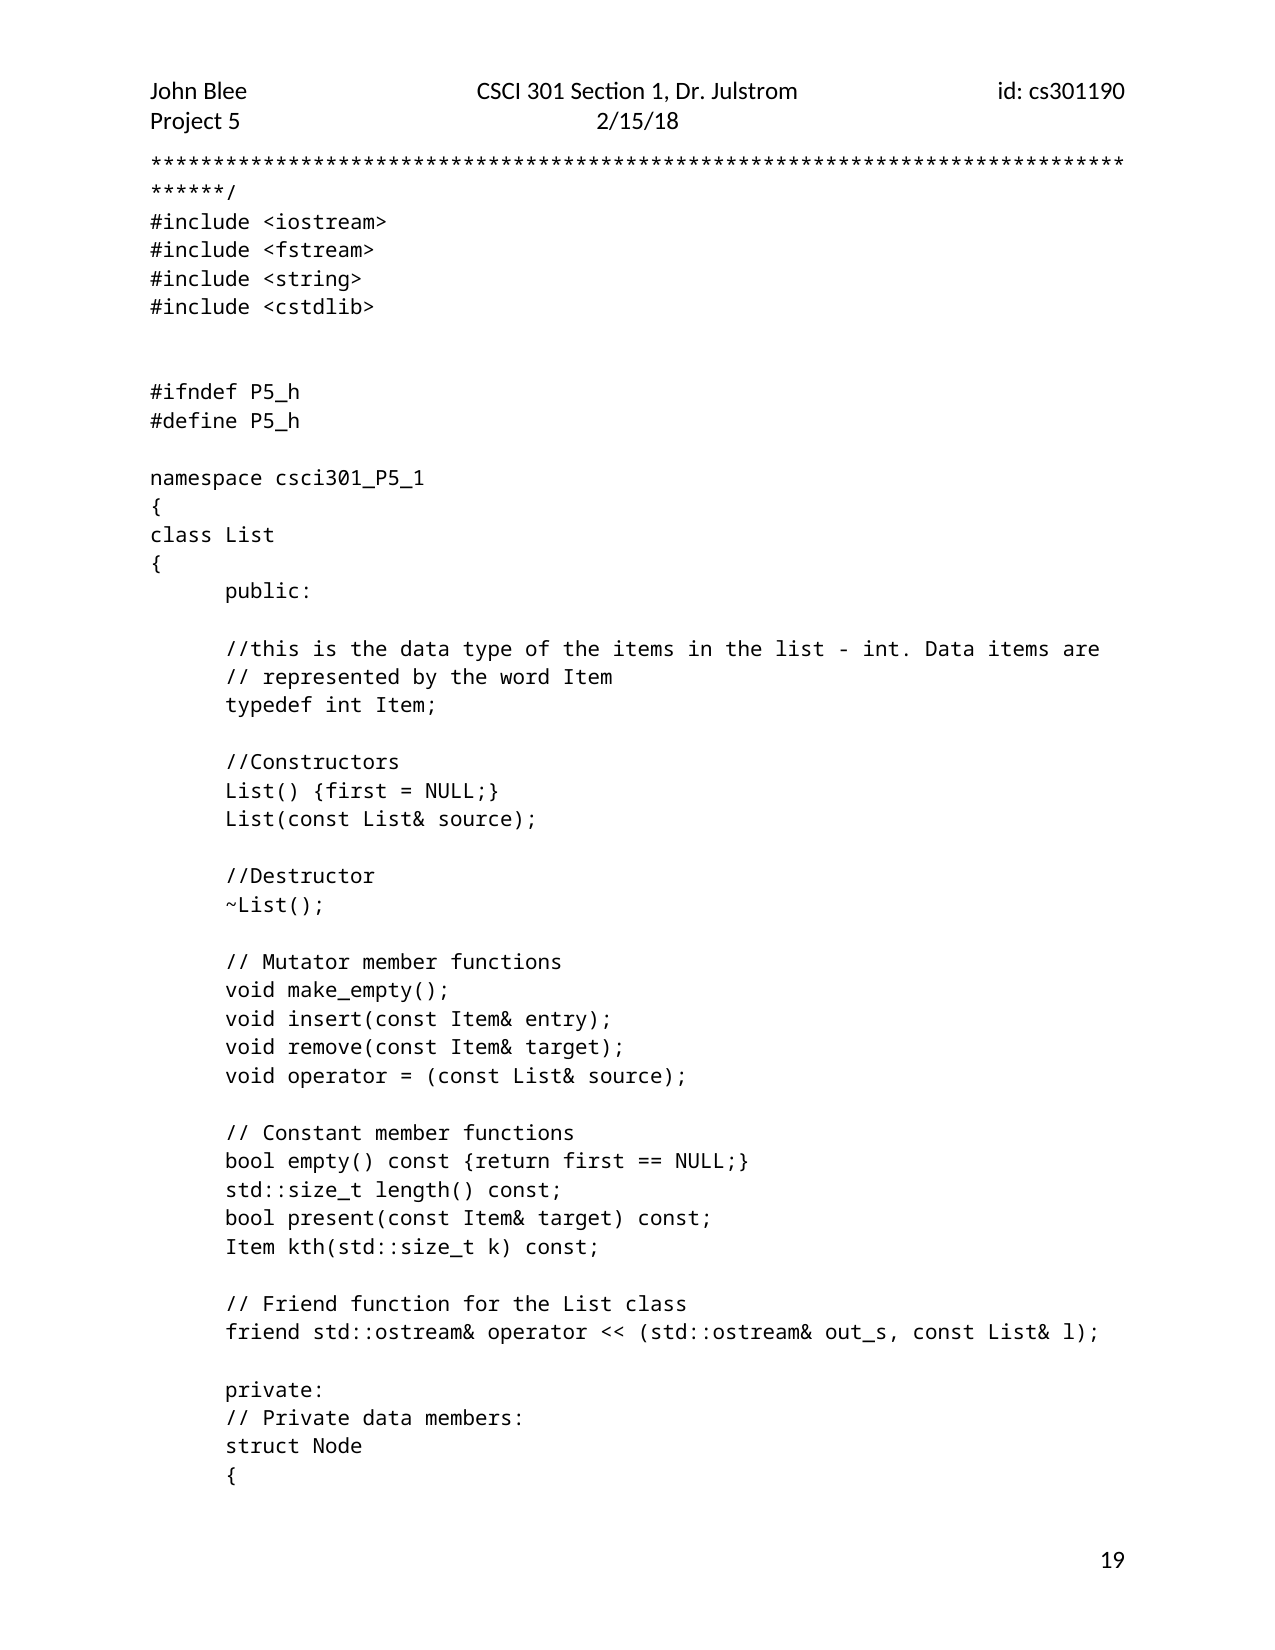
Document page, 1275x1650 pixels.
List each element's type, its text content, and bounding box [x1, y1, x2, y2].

text List() {first = NULL;} [150, 776, 1125, 804]
text void remove(const Item& target); [150, 1032, 1125, 1061]
text friend std::ostream& operator << (std::ostream& out_s, const List& l); [150, 1317, 1125, 1346]
text { [150, 548, 1125, 577]
text void operator = (const List& source); [150, 1061, 1125, 1089]
text #define P5_h [150, 406, 1125, 434]
text // Constant member functions [150, 1118, 1125, 1147]
text std::size_t length() const; [150, 1175, 1125, 1203]
text bool present(const Item& target) const; [150, 1203, 1125, 1232]
text List(const List& source); [150, 804, 1125, 833]
text private: [150, 1375, 1125, 1403]
text struct Node [150, 1432, 1125, 1460]
text public: [150, 577, 1125, 605]
text Item kth(std::size_t k) const; [150, 1232, 1125, 1260]
text { [150, 491, 1125, 520]
text // Friend function for the List class [150, 1289, 1125, 1317]
text ************************************************************************************/ [150, 150, 1125, 207]
text ~List(); [150, 890, 1125, 918]
text class List [150, 520, 1125, 548]
text #ifndef P5_h [150, 377, 1125, 406]
text #include <string> [150, 264, 1125, 292]
text // represented by the word Item [150, 662, 1125, 691]
text // Mutator member functions [150, 947, 1125, 976]
text #include <fstream> [150, 235, 1125, 264]
text //Constructors [150, 747, 1125, 776]
text void insert(const Item& entry); [150, 1004, 1125, 1032]
text bool empty() const {return first == NULL;} [150, 1147, 1125, 1175]
text #include <cstdlib> [150, 292, 1125, 321]
text typedef int Item; [150, 691, 1125, 719]
text // Private data members: [150, 1403, 1125, 1432]
text namespace csci301_P5_1 [150, 463, 1125, 491]
text { [150, 1460, 1125, 1488]
text //this is the data type of the items in the list - int. Data items are [150, 634, 1125, 662]
text #include <iostream> [150, 207, 1125, 235]
text //Destructor [150, 862, 1125, 890]
text void make_empty(); [150, 976, 1125, 1004]
